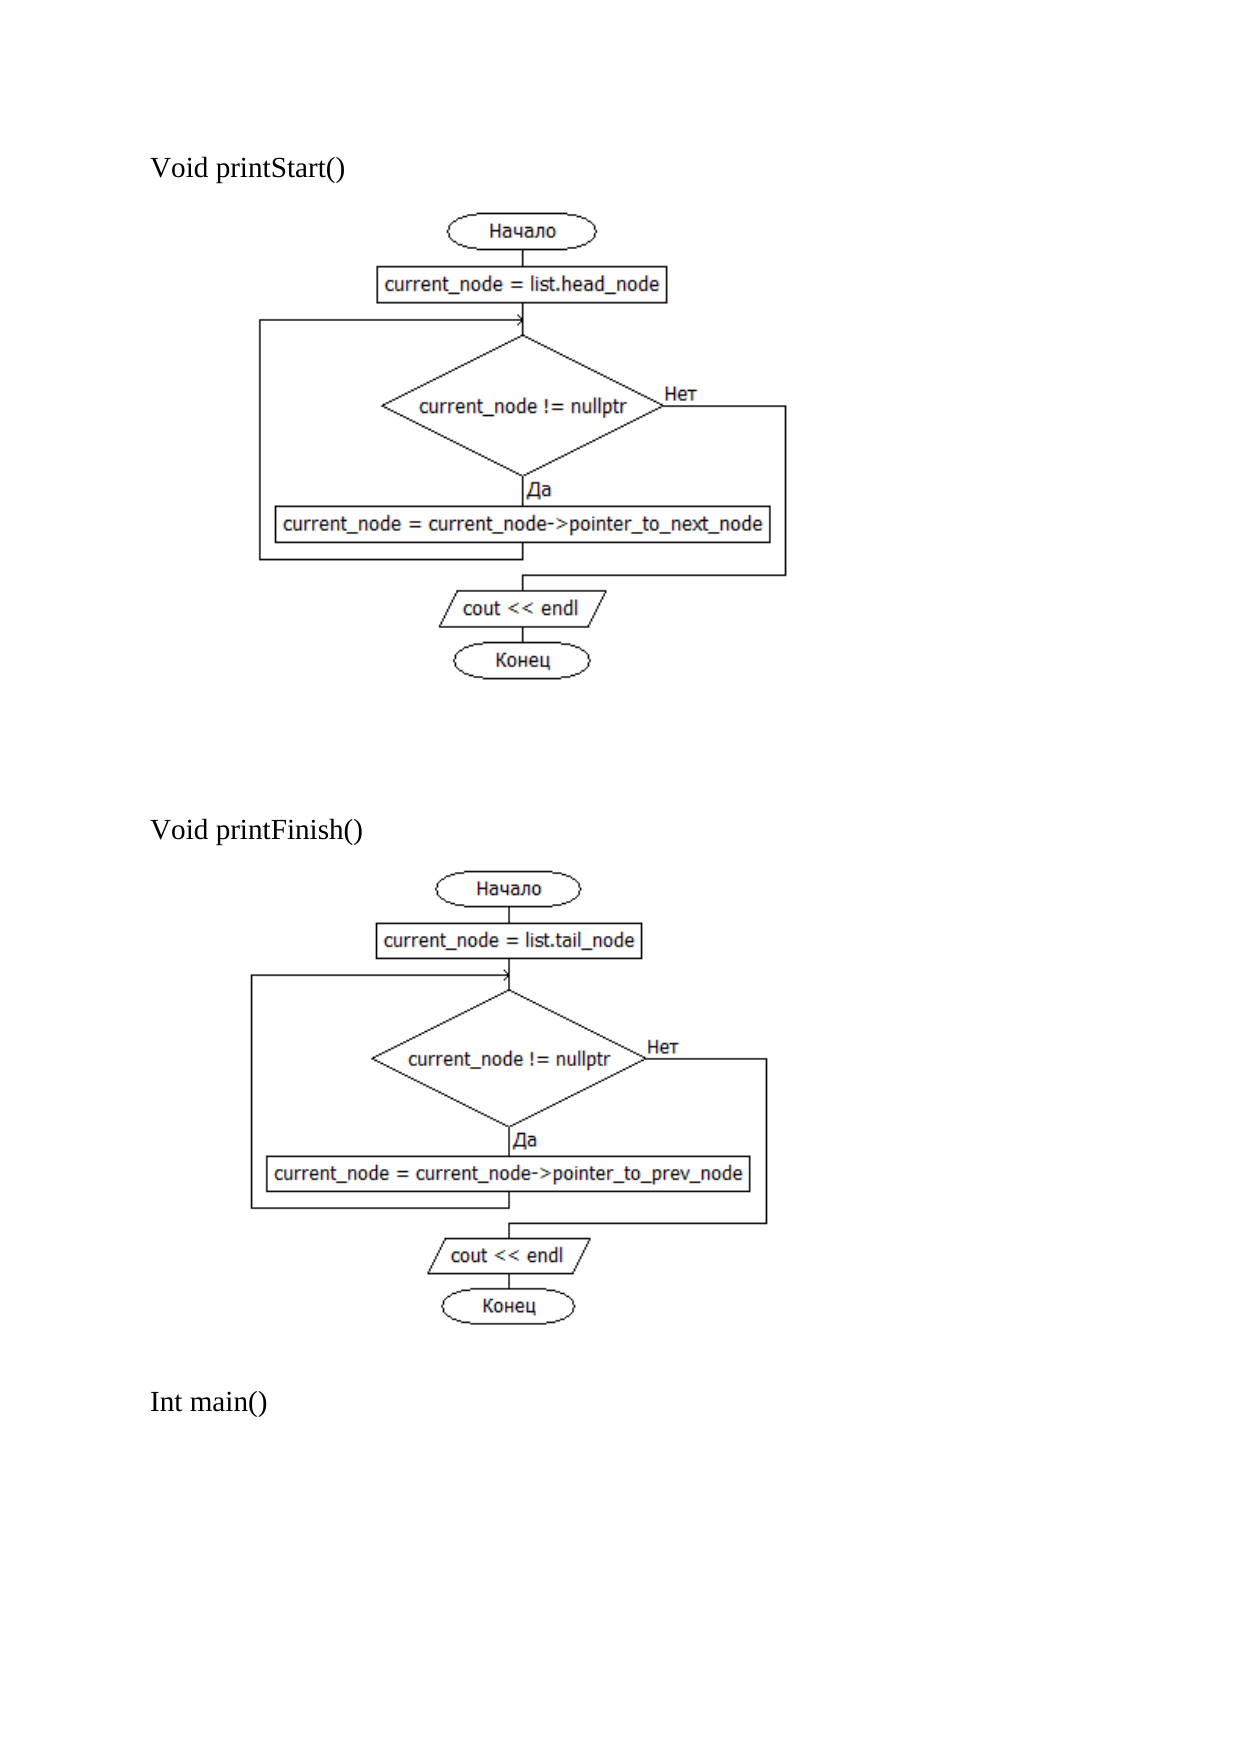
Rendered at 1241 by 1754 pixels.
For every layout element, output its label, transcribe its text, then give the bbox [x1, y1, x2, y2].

text Void printFinish() [150, 812, 1090, 846]
text Int main() [150, 1384, 1090, 1417]
text Void printStart() [150, 150, 1090, 183]
